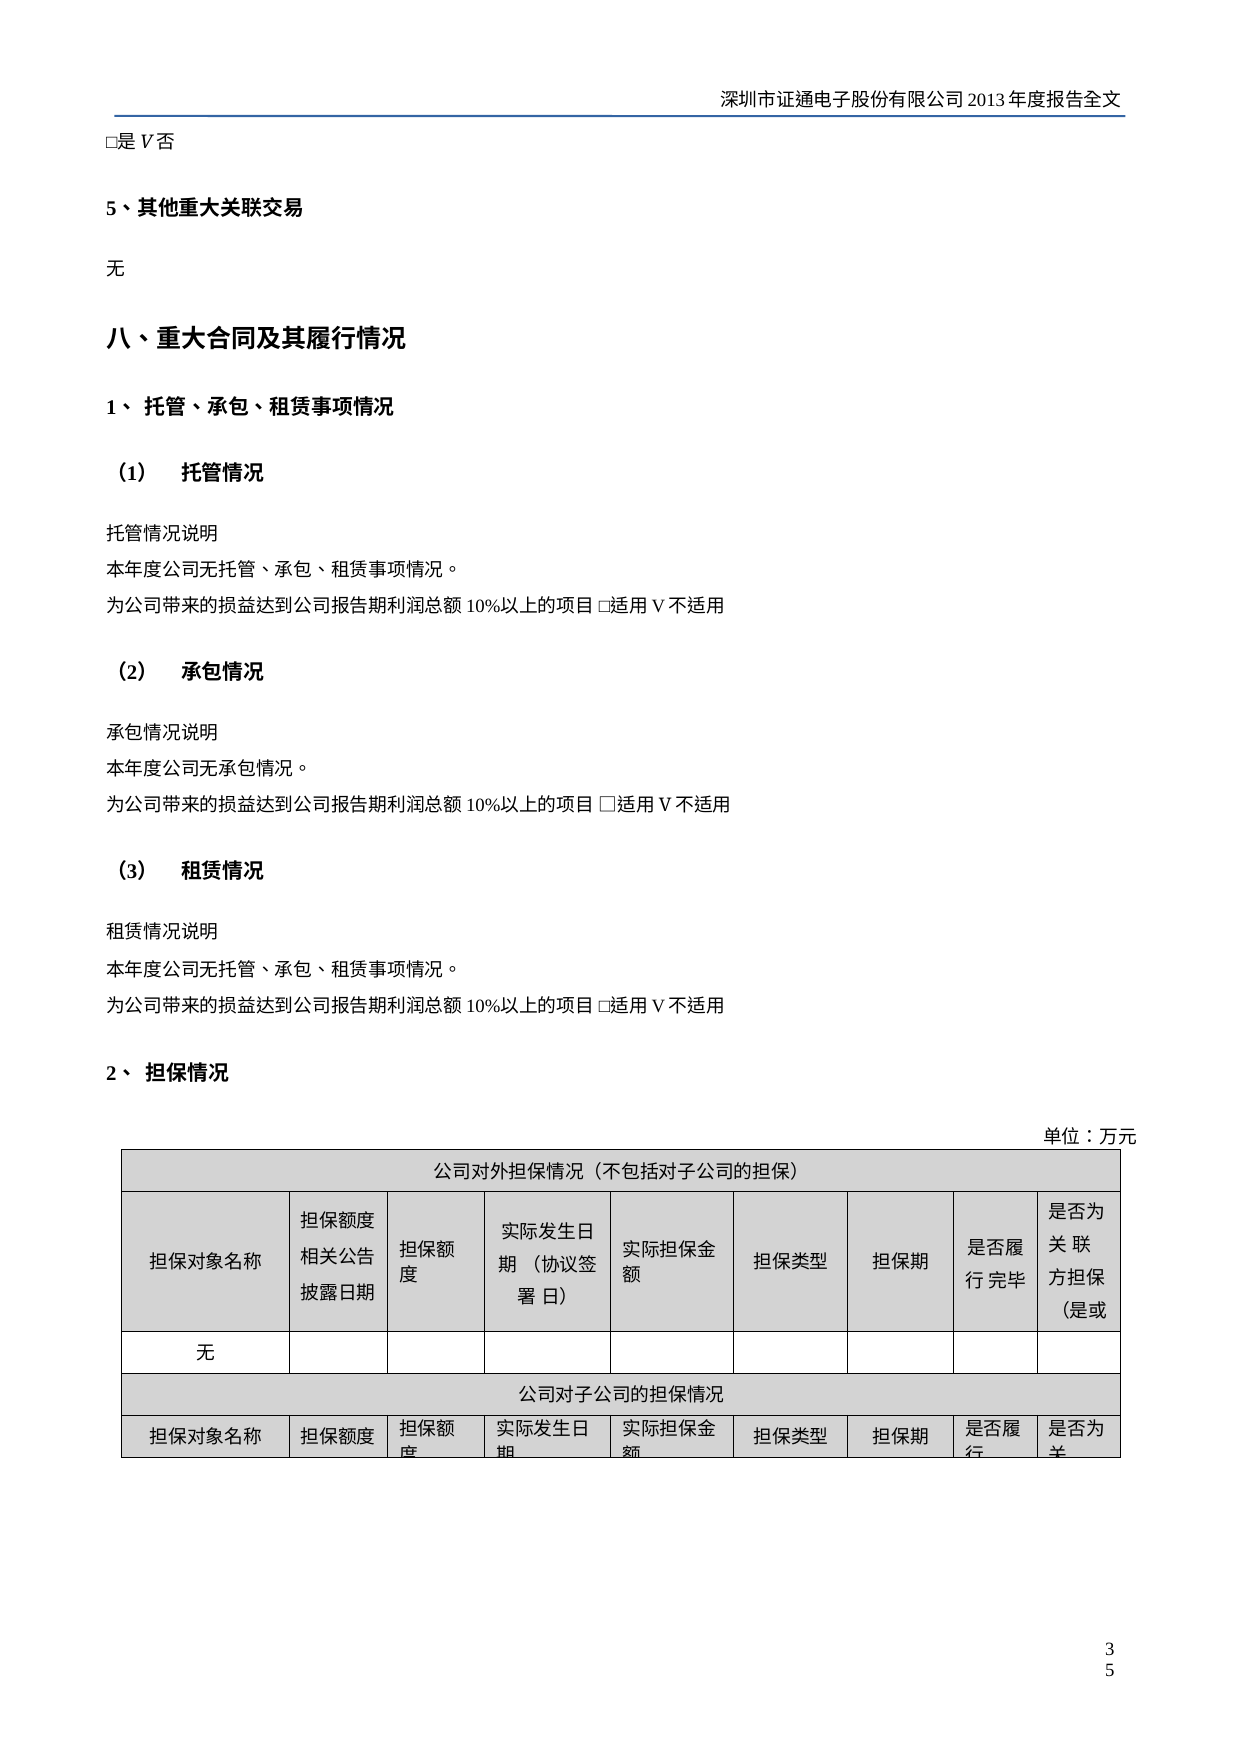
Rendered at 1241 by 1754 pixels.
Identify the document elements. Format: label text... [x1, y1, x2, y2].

text （3） 租赁情况 [106, 856, 1136, 884]
text （2） 承包情况 [106, 657, 1136, 685]
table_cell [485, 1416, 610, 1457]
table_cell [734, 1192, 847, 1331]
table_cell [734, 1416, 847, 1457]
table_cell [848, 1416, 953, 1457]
text 本年度公司无托管、承包、租赁事项情况。 [106, 547, 1136, 583]
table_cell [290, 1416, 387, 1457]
text 本年度公司无承包情况。 [106, 746, 1136, 782]
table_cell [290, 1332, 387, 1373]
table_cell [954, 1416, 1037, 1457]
text □是V否 [106, 120, 1136, 156]
text 八、重大合同及其履行情况 [106, 320, 1136, 354]
text 2、 担保情况 [106, 1058, 1136, 1086]
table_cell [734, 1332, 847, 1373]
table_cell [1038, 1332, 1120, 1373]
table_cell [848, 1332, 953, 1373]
text 无 [106, 247, 1136, 283]
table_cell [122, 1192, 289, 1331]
text （1） 托管情况 [106, 458, 1136, 486]
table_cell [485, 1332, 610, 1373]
text 托管情况说明 [106, 511, 1136, 547]
text 1、 托管、承包、租赁事项情况 [106, 392, 1136, 420]
text 为公司带来的损益达到公司报告期利润总额10%以上的项目 □适用V不适用 [106, 782, 1136, 818]
text 承包情况说明 [106, 710, 1136, 746]
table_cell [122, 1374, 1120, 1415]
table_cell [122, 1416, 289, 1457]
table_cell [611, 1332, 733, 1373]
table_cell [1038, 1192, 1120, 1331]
text 租赁情况说明 [106, 909, 1136, 946]
text 单位：万元 [106, 1124, 1136, 1149]
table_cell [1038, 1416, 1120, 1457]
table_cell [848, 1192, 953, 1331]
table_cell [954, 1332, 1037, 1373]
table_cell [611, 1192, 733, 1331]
text 为公司带来的损益达到公司报告期利润总额10%以上的项目 □适用V不适用 [106, 583, 1136, 619]
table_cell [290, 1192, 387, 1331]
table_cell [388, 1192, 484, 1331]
text 5、其他重大关联交易 [106, 193, 1136, 222]
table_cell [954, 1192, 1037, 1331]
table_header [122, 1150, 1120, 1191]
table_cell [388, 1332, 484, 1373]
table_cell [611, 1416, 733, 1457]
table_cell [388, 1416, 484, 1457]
text 本年度公司无托管、承包、租赁事项情况。 [106, 946, 1136, 983]
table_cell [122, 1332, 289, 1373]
text 为公司带来的损益达到公司报告期利润总额10%以上的项目 □适用V不适用 [106, 983, 1136, 1020]
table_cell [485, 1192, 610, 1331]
